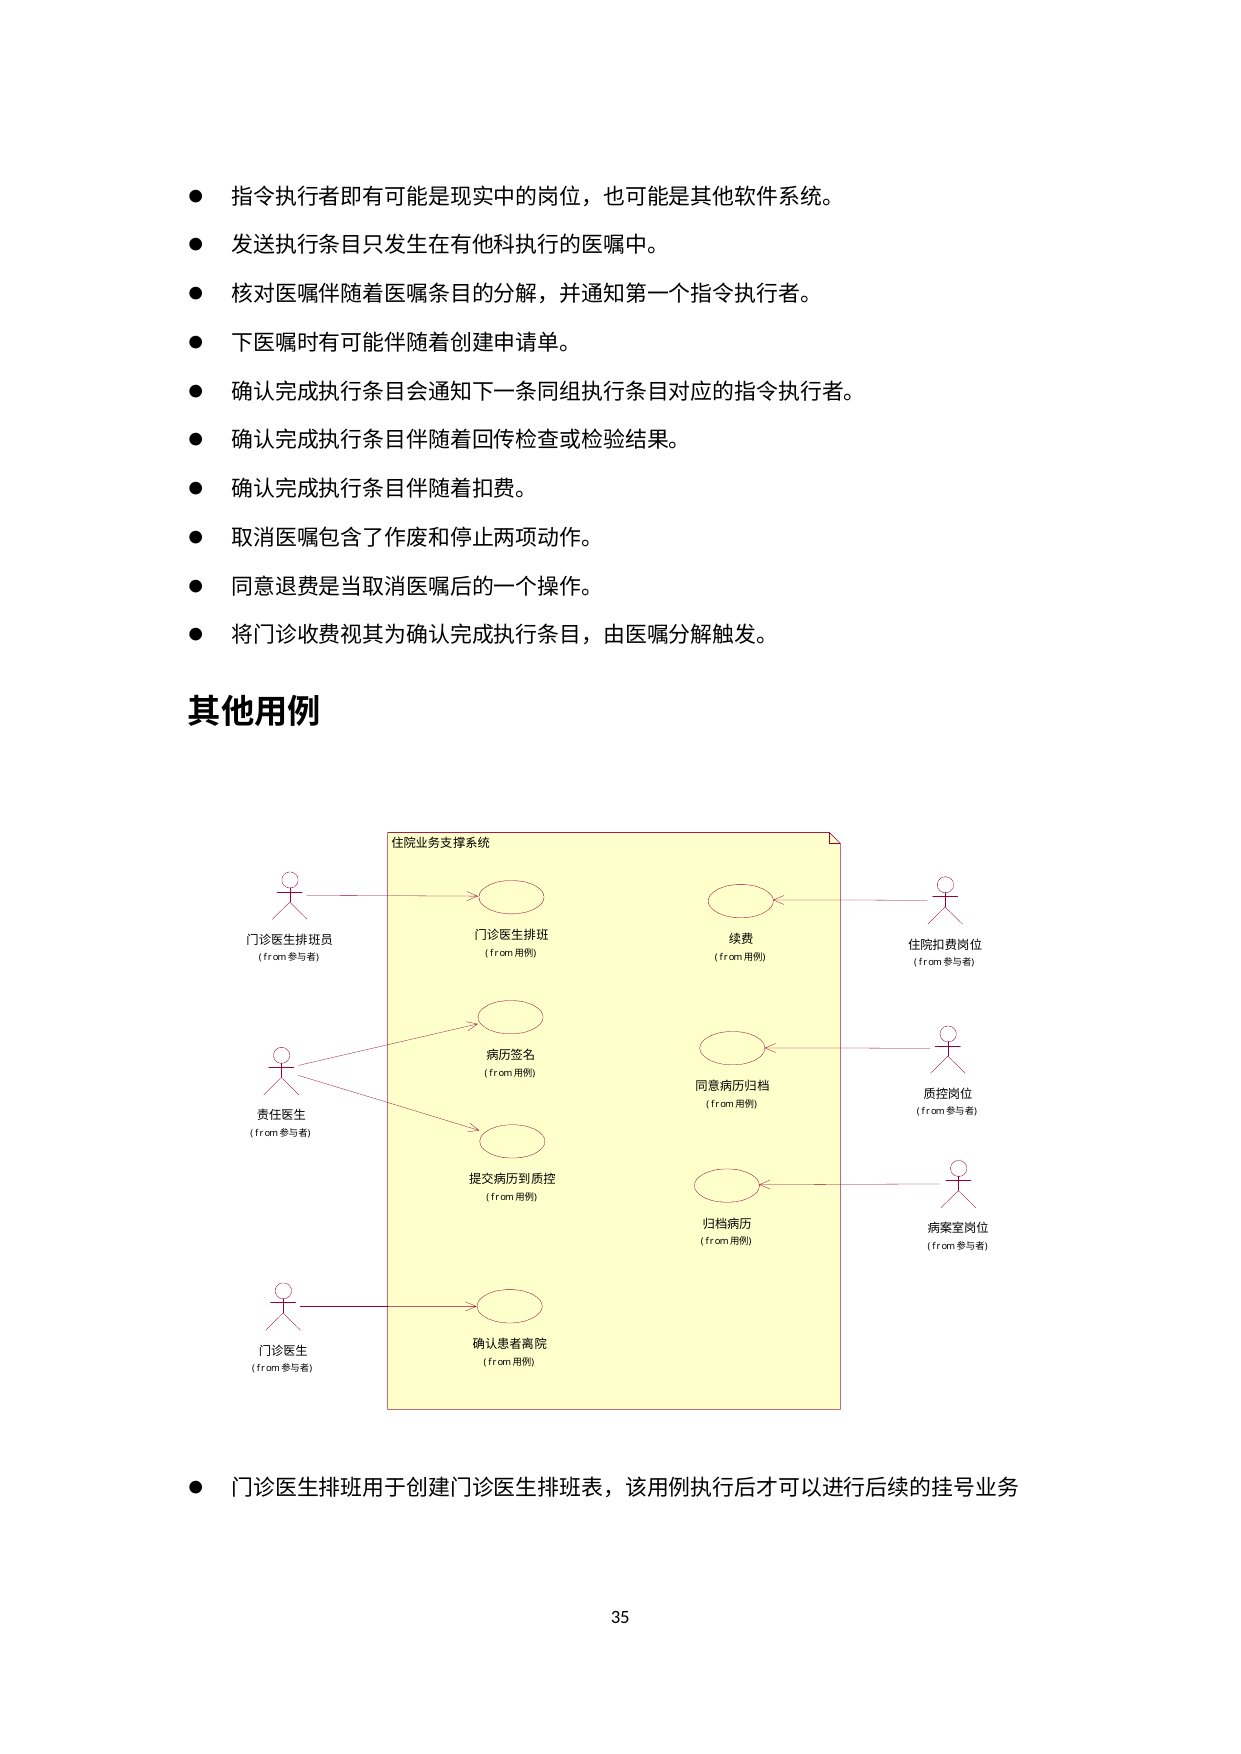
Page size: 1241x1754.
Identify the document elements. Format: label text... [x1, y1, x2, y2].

list 下医嘱时有可能伴随着创建申请单。 [187, 324, 1053, 357]
list 将门诊收费视其为确认完成执行条目，由医嘱分解触发。 [187, 617, 1053, 649]
list 发送执行条目只发生在有他科执行的医嘱中。 [187, 227, 1053, 259]
list 门诊医生排班用于创建门诊医生排班表，该用例执行后才可以进行后续的挂号业务 [187, 1470, 1053, 1502]
list 同意退费是当取消医嘱后的一个操作。 [187, 568, 1053, 601]
list 确认完成执行条目会通知下一条同组执行条目对应的指令执行者。 [187, 373, 1053, 406]
list 确认完成执行条目伴随着回传检查或检验结果。 [187, 422, 1053, 454]
list 取消医嘱包含了作废和停止两项动作。 [187, 519, 1053, 552]
list 核对医嘱伴随着医嘱条目的分解，并通知第一个指令执行者。 [187, 276, 1053, 308]
list 指令执行者即有可能是现实中的岗位，也可能是其他软件系统。 [187, 178, 1053, 211]
subtitle 其他用例 [187, 677, 1053, 742]
list 确认完成执行条目伴随着扣费。 [187, 471, 1053, 503]
